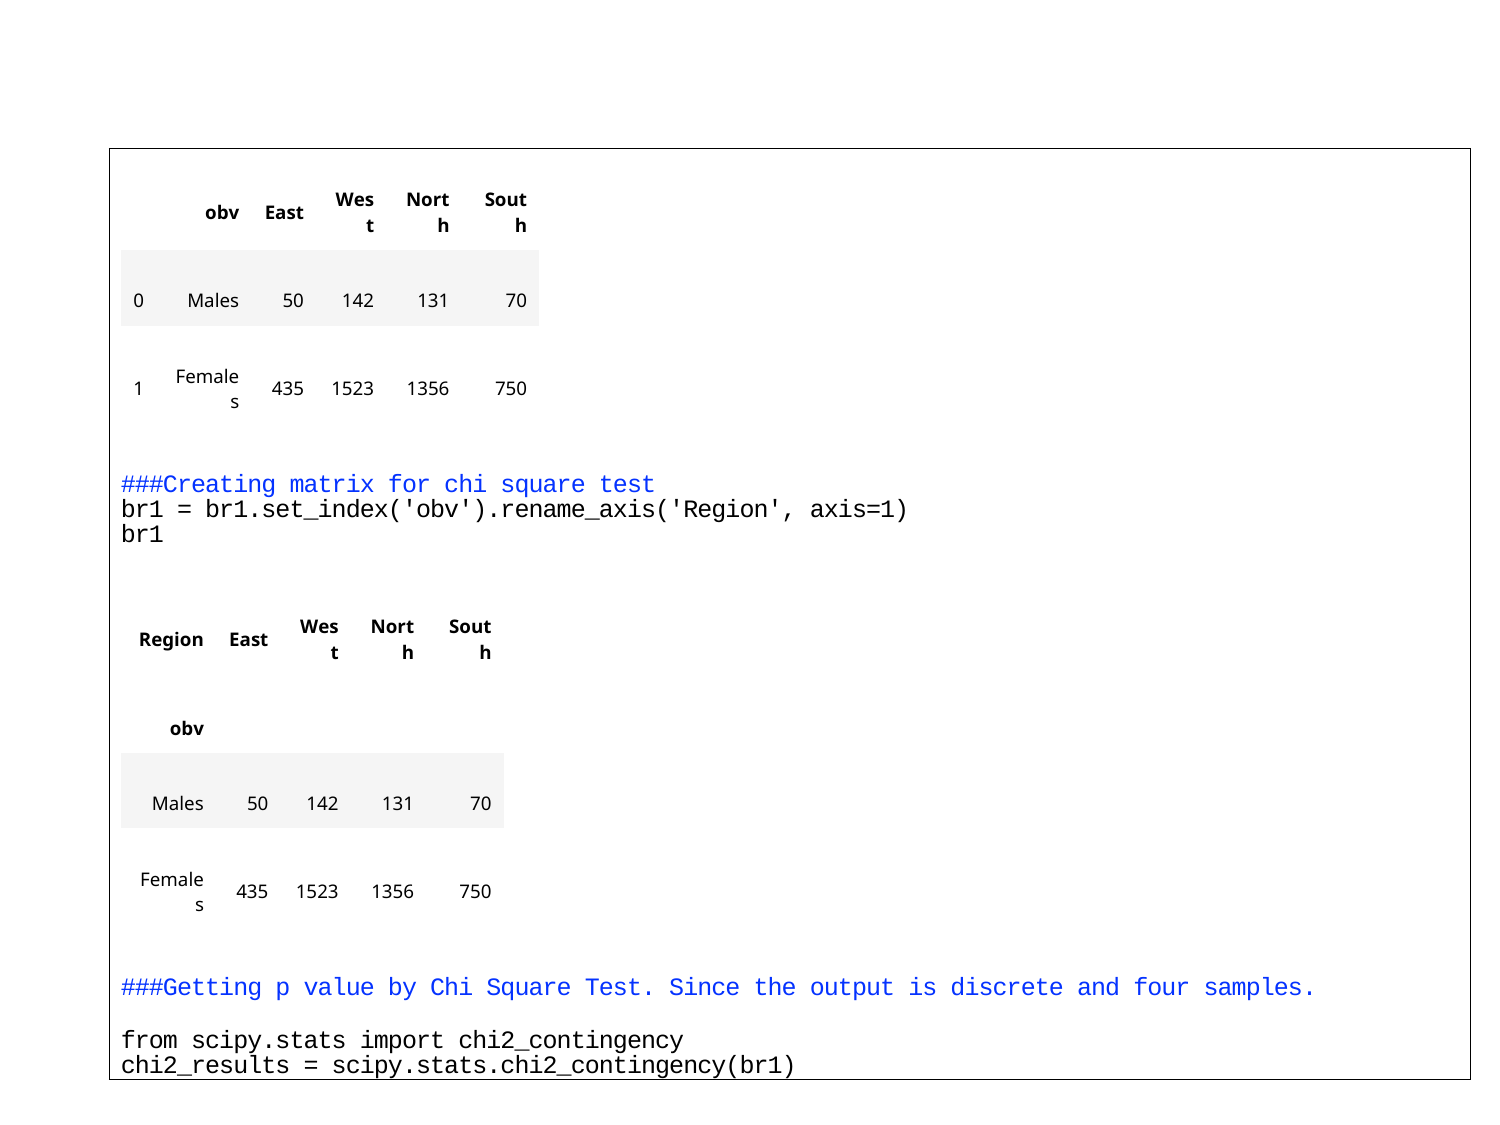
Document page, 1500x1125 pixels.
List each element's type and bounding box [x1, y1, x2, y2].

table_cell [110, 149, 1470, 1079]
